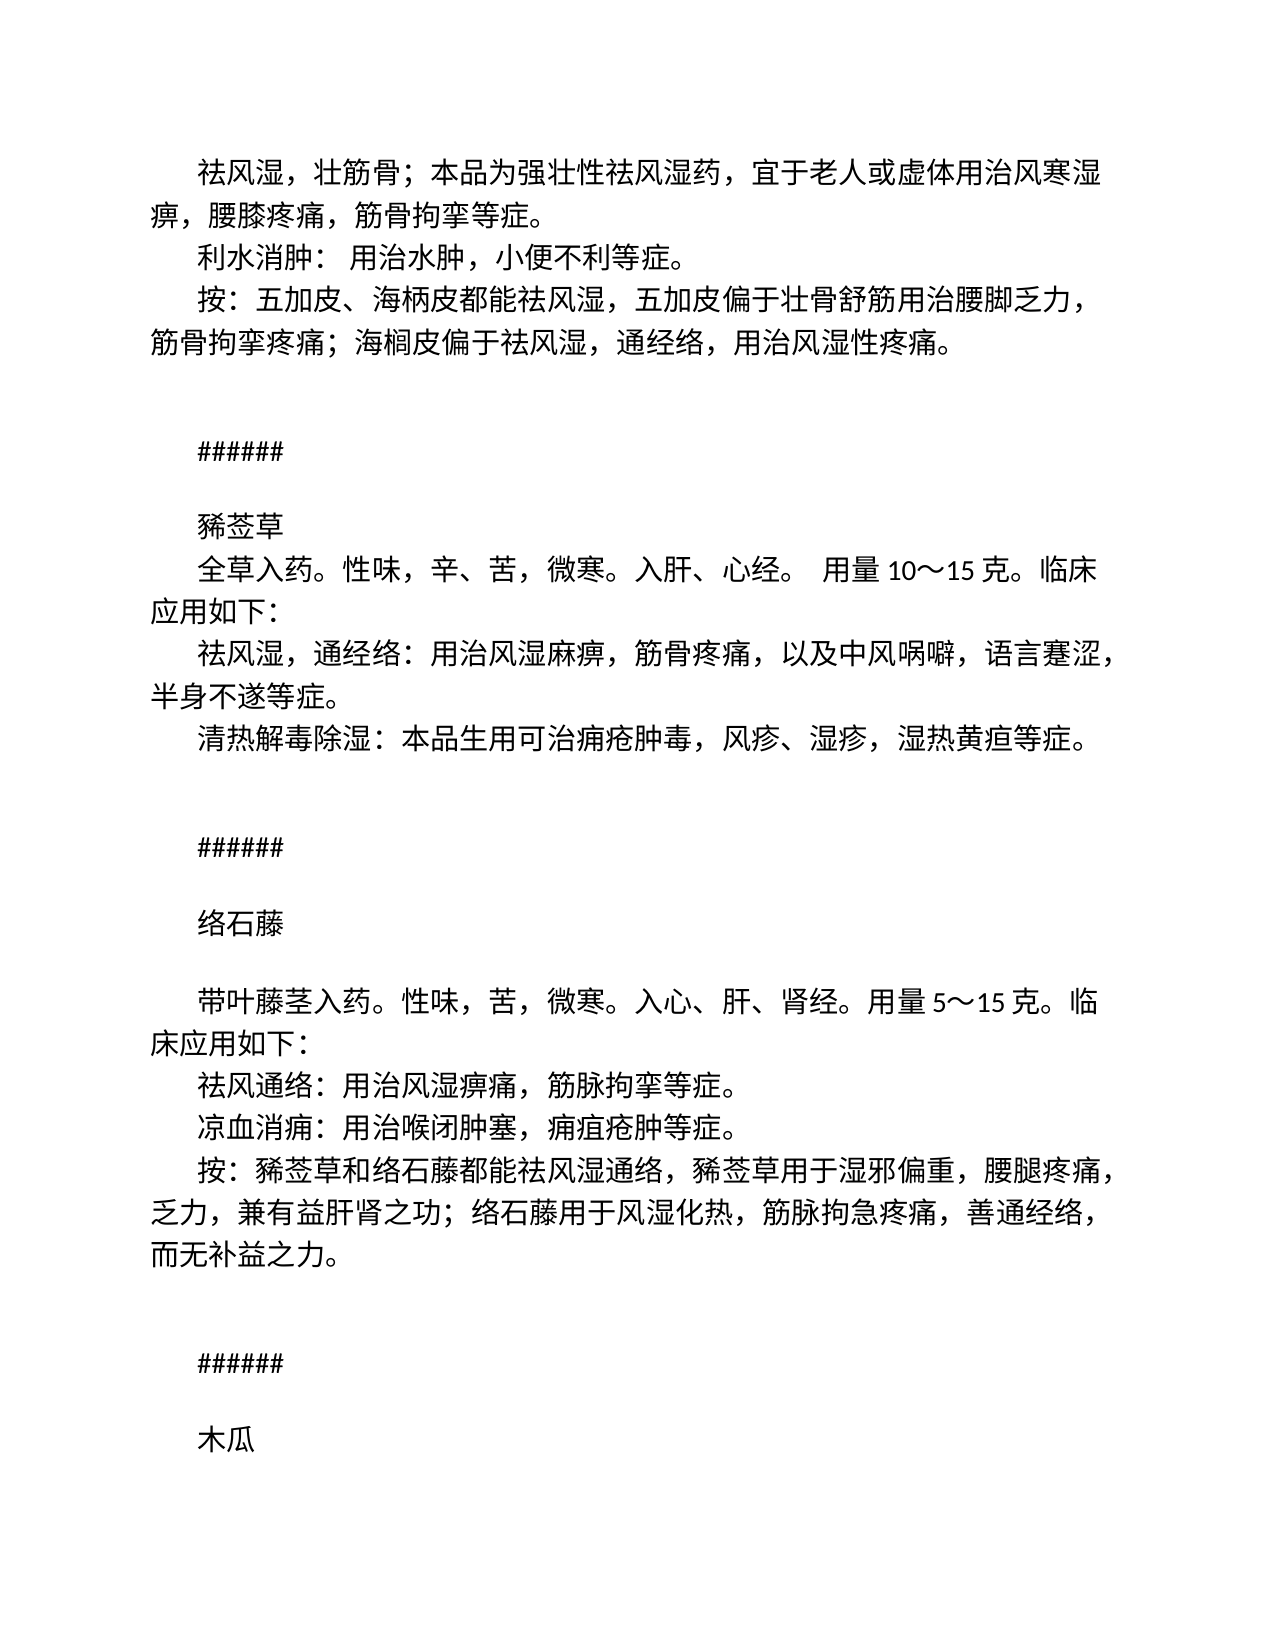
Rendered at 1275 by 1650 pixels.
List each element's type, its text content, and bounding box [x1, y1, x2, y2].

text 祛风通络：用治风湿痹痛，筋脉拘挛等症。 [150, 1063, 1125, 1105]
text 全草入药。性味，辛、苦，微寒。入肝、心经。 用量10～15克。临床应用如下： [150, 546, 1125, 631]
text 凉血消痈：用治喉闭肿塞，痈疽疮肿等症。 [150, 1105, 1125, 1147]
text 祛风湿，壮筋骨；本品为强壮性祛风湿药，宜于老人或虚体用治风寒湿痹，腰膝疼痛，筋骨拘挛等症。 [150, 150, 1125, 234]
text ###### [150, 829, 1125, 864]
text ###### [150, 1345, 1125, 1381]
text 带叶藤茎入药。性味，苦，微寒。入心、肝、肾经。用量5～15克。临床应用如下： [150, 978, 1125, 1063]
text 络石藤 [150, 900, 1125, 942]
text 按：豨莶草和络石藤都能祛风湿通络，豨莶草用于湿邪偏重，腰腿疼痛，乏力，兼有益肝肾之功；络石藤用于风湿化热，筋脉拘急疼痛，善通经络，而无补益之力。 [150, 1147, 1125, 1274]
text 祛风湿，通经络：用治风湿麻痹，筋骨疼痛，以及中风㖞噼，语言蹇涩，半身不遂等症。 [150, 631, 1125, 715]
text ###### [150, 433, 1125, 468]
text 木瓜 [150, 1417, 1125, 1459]
text 按：五加皮、海柄皮都能祛风湿，五加皮偏于壮骨舒筋用治腰脚乏力，筋骨拘挛疼痛；海榈皮偏于祛风湿，通经络，用治风湿性疼痛。 [150, 277, 1125, 361]
text 利水消肿： 用治水肿，小便不利等症。 [150, 234, 1125, 277]
text 清热解毒除湿：本品生用可治痈疮肿毒，风疹、湿疹，湿热黄疸等症。 [150, 715, 1125, 758]
text 豨莶草 [150, 504, 1125, 546]
